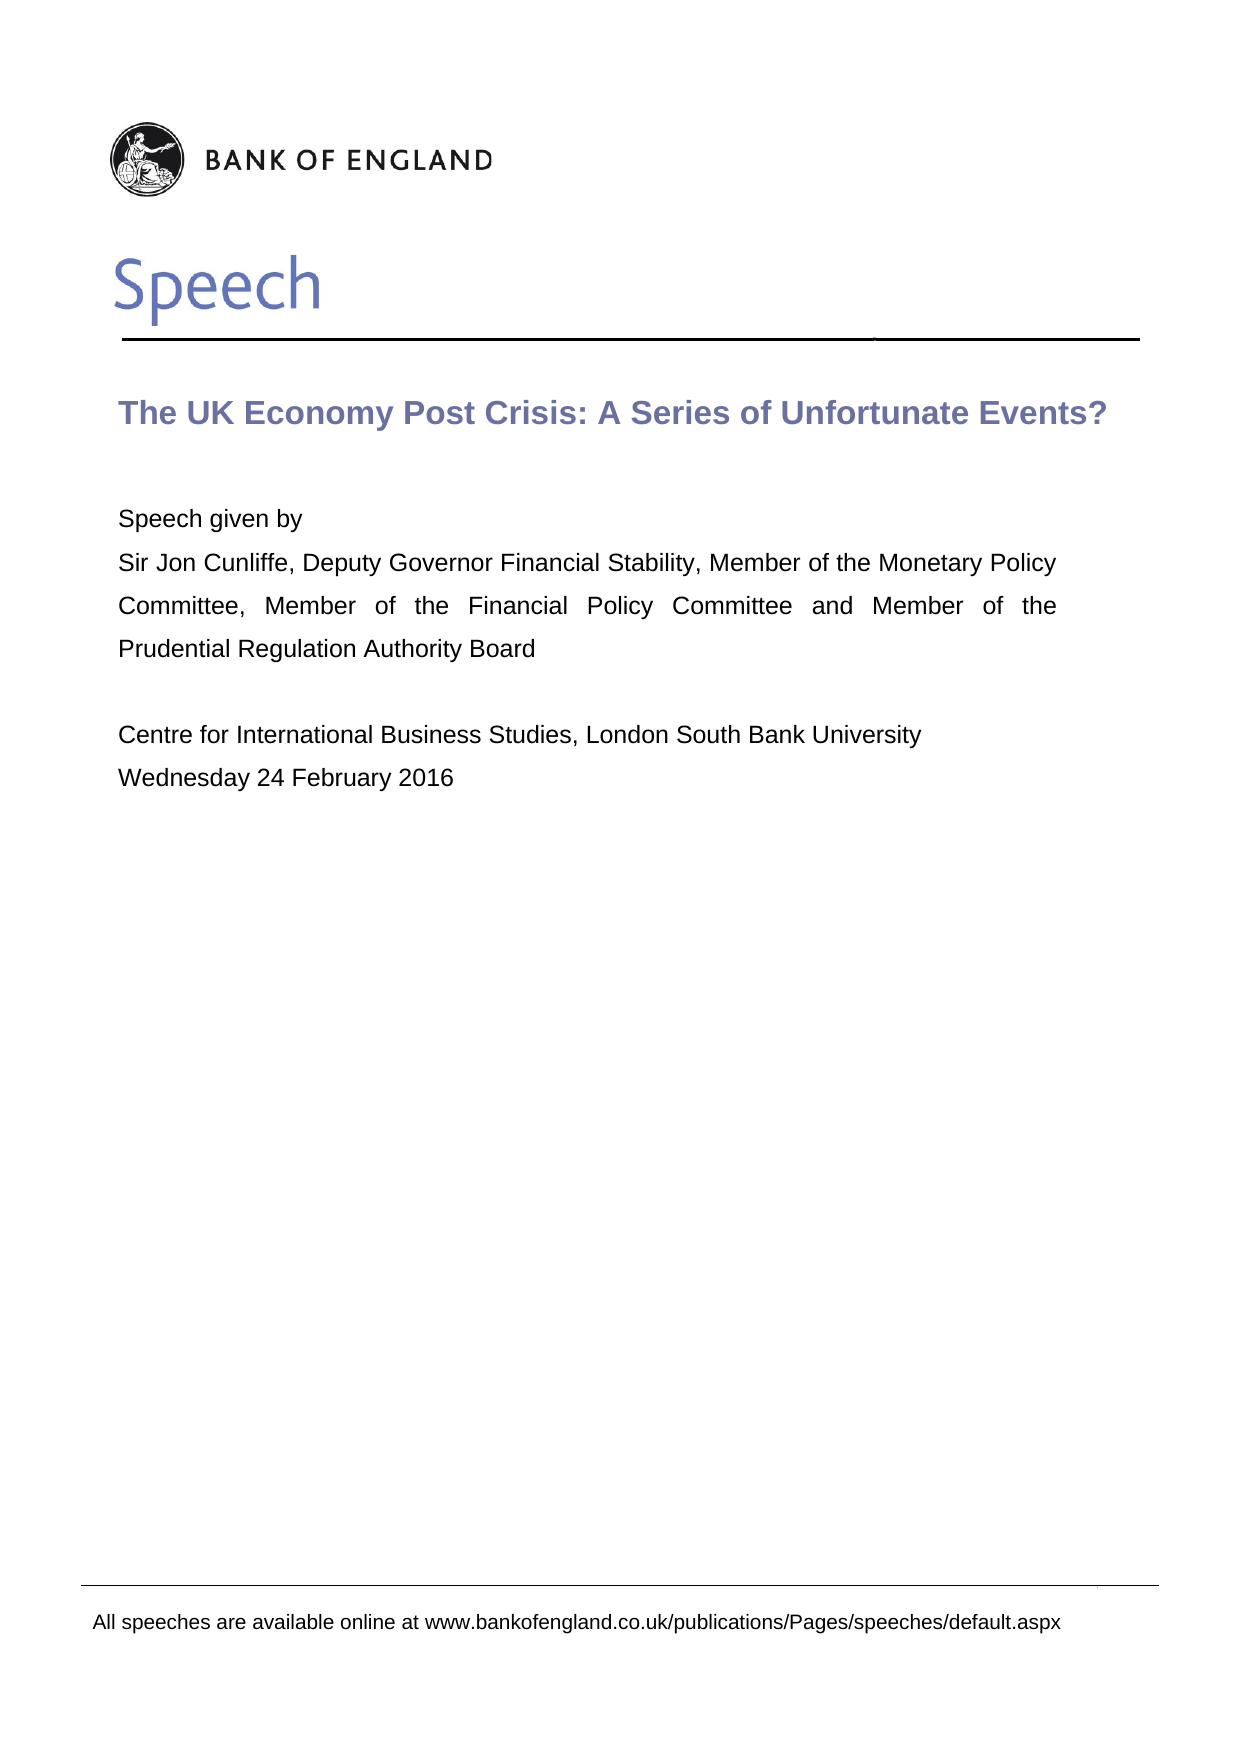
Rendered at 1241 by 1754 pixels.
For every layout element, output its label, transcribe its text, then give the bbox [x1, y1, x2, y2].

text Centre for International Business Studies, London South Bank University Wednesday 24 February 2016 [118, 720, 1052, 792]
text Sir Jon Cunliffe, Deputy Governor Financial Stability, Member of the Monetary Policy Committee, Member of the Financial Policy Committee and Member of the Prudential Regulation Authority Board [118, 547, 1058, 662]
picture [110, 122, 492, 326]
text The UK Economy Post Crisis: A Series of Unfortunate Events? [118, 393, 1134, 432]
text Speech given by [118, 504, 1134, 533]
